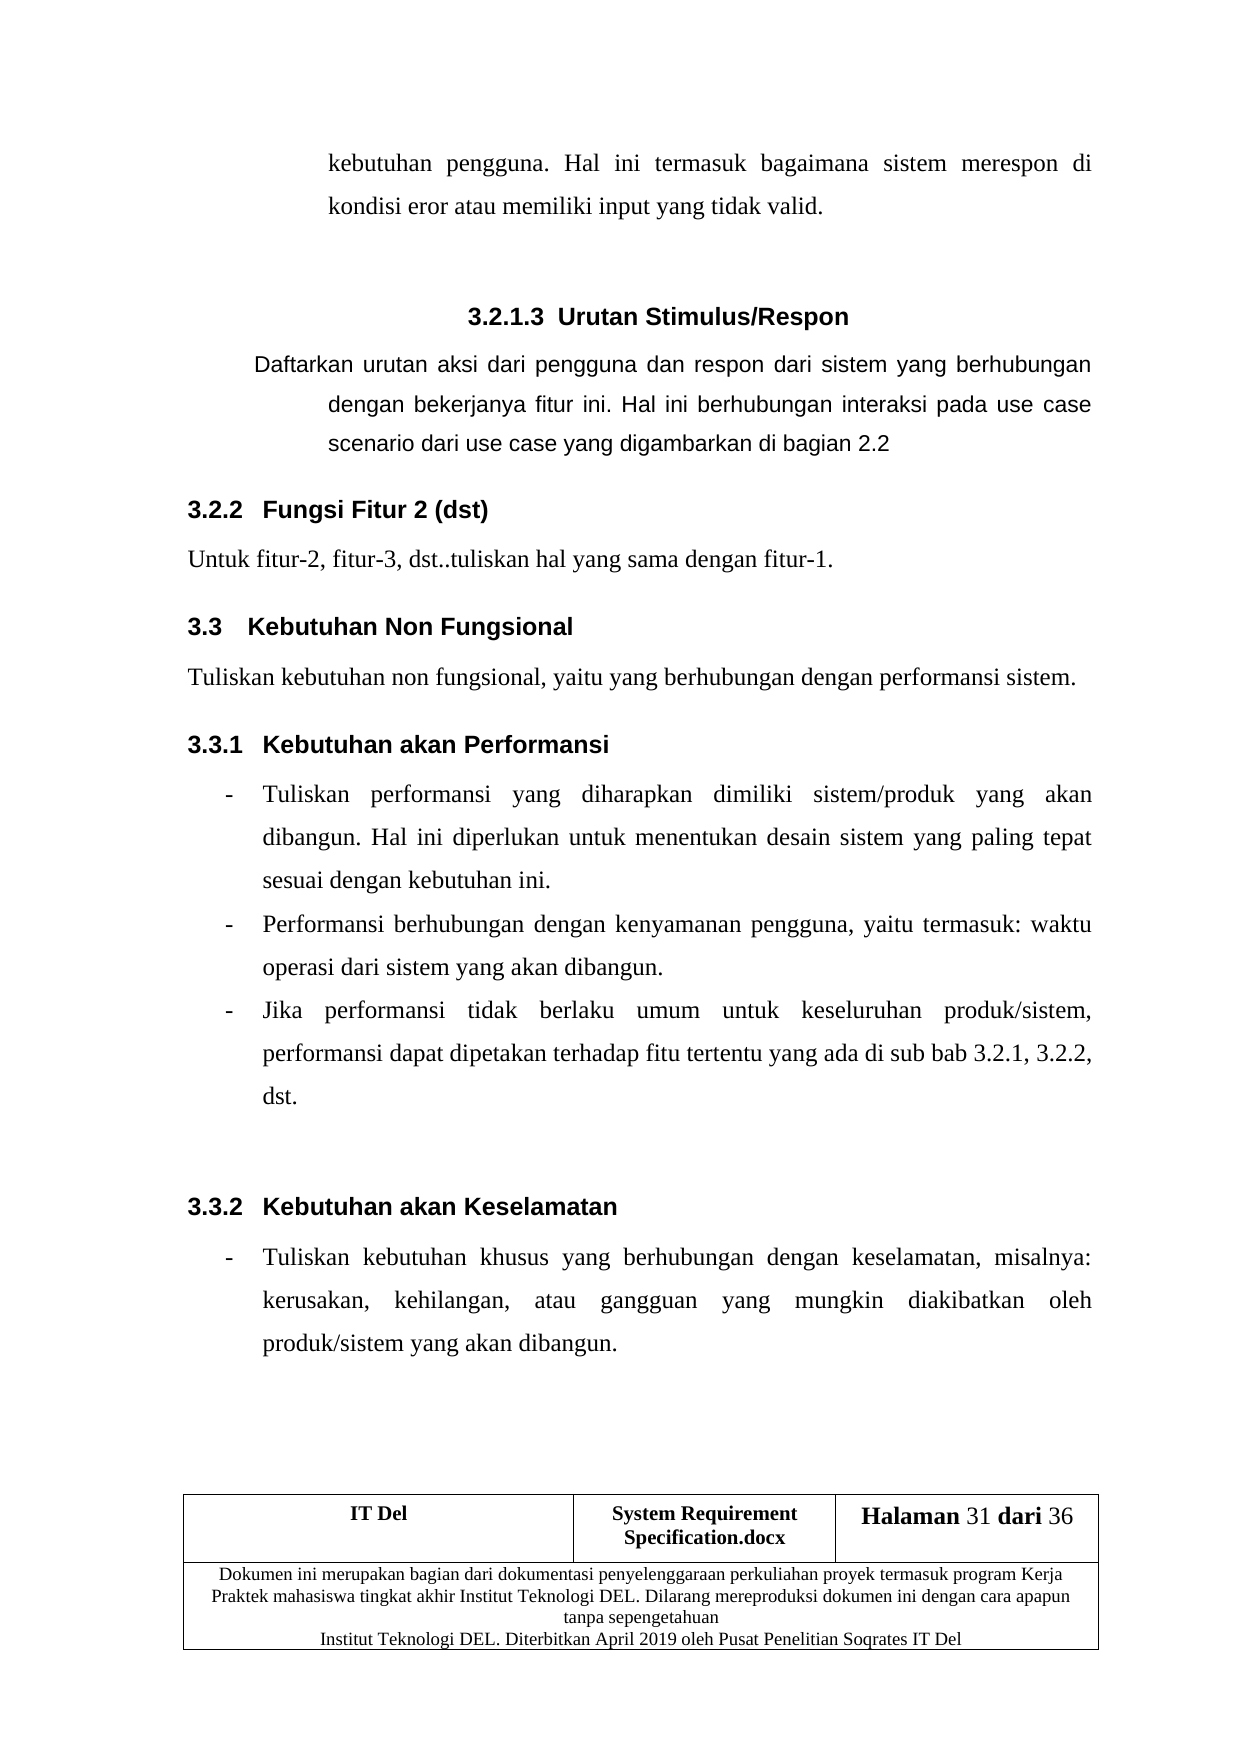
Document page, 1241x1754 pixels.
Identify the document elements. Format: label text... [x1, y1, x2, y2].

text Tuliskan kebutuhan non fungsional, yaitu yang berhubungan dengan performansi sistem. [187, 662, 1092, 691]
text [254, 148, 1092, 219]
list Tuliskan performansi yang diharapkan dimiliki sistem/produk yang akan dibangun. Hal ini diperlukan untuk menentukan desain sistem yang paling tepat sesuai dengan kebutuhan ini. [225, 779, 1092, 894]
subtitle Kebutuhan akan Performansi [187, 730, 1092, 759]
subtitle Kebutuhan akan Keselamatan [187, 1192, 1092, 1221]
text Untuk fitur-2, fitur-3, dst..tuliskan hal yang sama dengan fitur-1. [187, 544, 1092, 573]
list Performansi berhubungan dengan kenyamanan pengguna, yaitu termasuk: waktu operasi dari sistem yang akan dibangun. [225, 909, 1092, 981]
subtitle Fungsi Fitur 2 (dst) [187, 495, 1092, 524]
list Jika performansi tidak berlaku umum untuk keseluruhan produk/sistem, performansi dapat dipetakan terhadap fitu tertentu yang ada di sub bab 3.2.1, 3.2.2, dst. [225, 995, 1092, 1110]
subtitle Kebutuhan Non Fungsional [187, 612, 1092, 641]
subtitle Urutan Stimulus/Respon [468, 302, 1092, 331]
text Daftarkan urutan aksi dari pengguna dan respon dari sistem yang berhubungan dengan bekerjanya fitur ini. Hal ini berhubungan interaksi pada use case scenario dari use case yang digambarkan di bagian 2.2 [254, 351, 1092, 457]
list Tuliskan kebutuhan khusus yang berhubungan dengan keselamatan, misalnya: kerusakan, kehilangan, atau gangguan yang mungkin diakibatkan oleh produk/sistem yang akan dibangun. [225, 1242, 1092, 1357]
